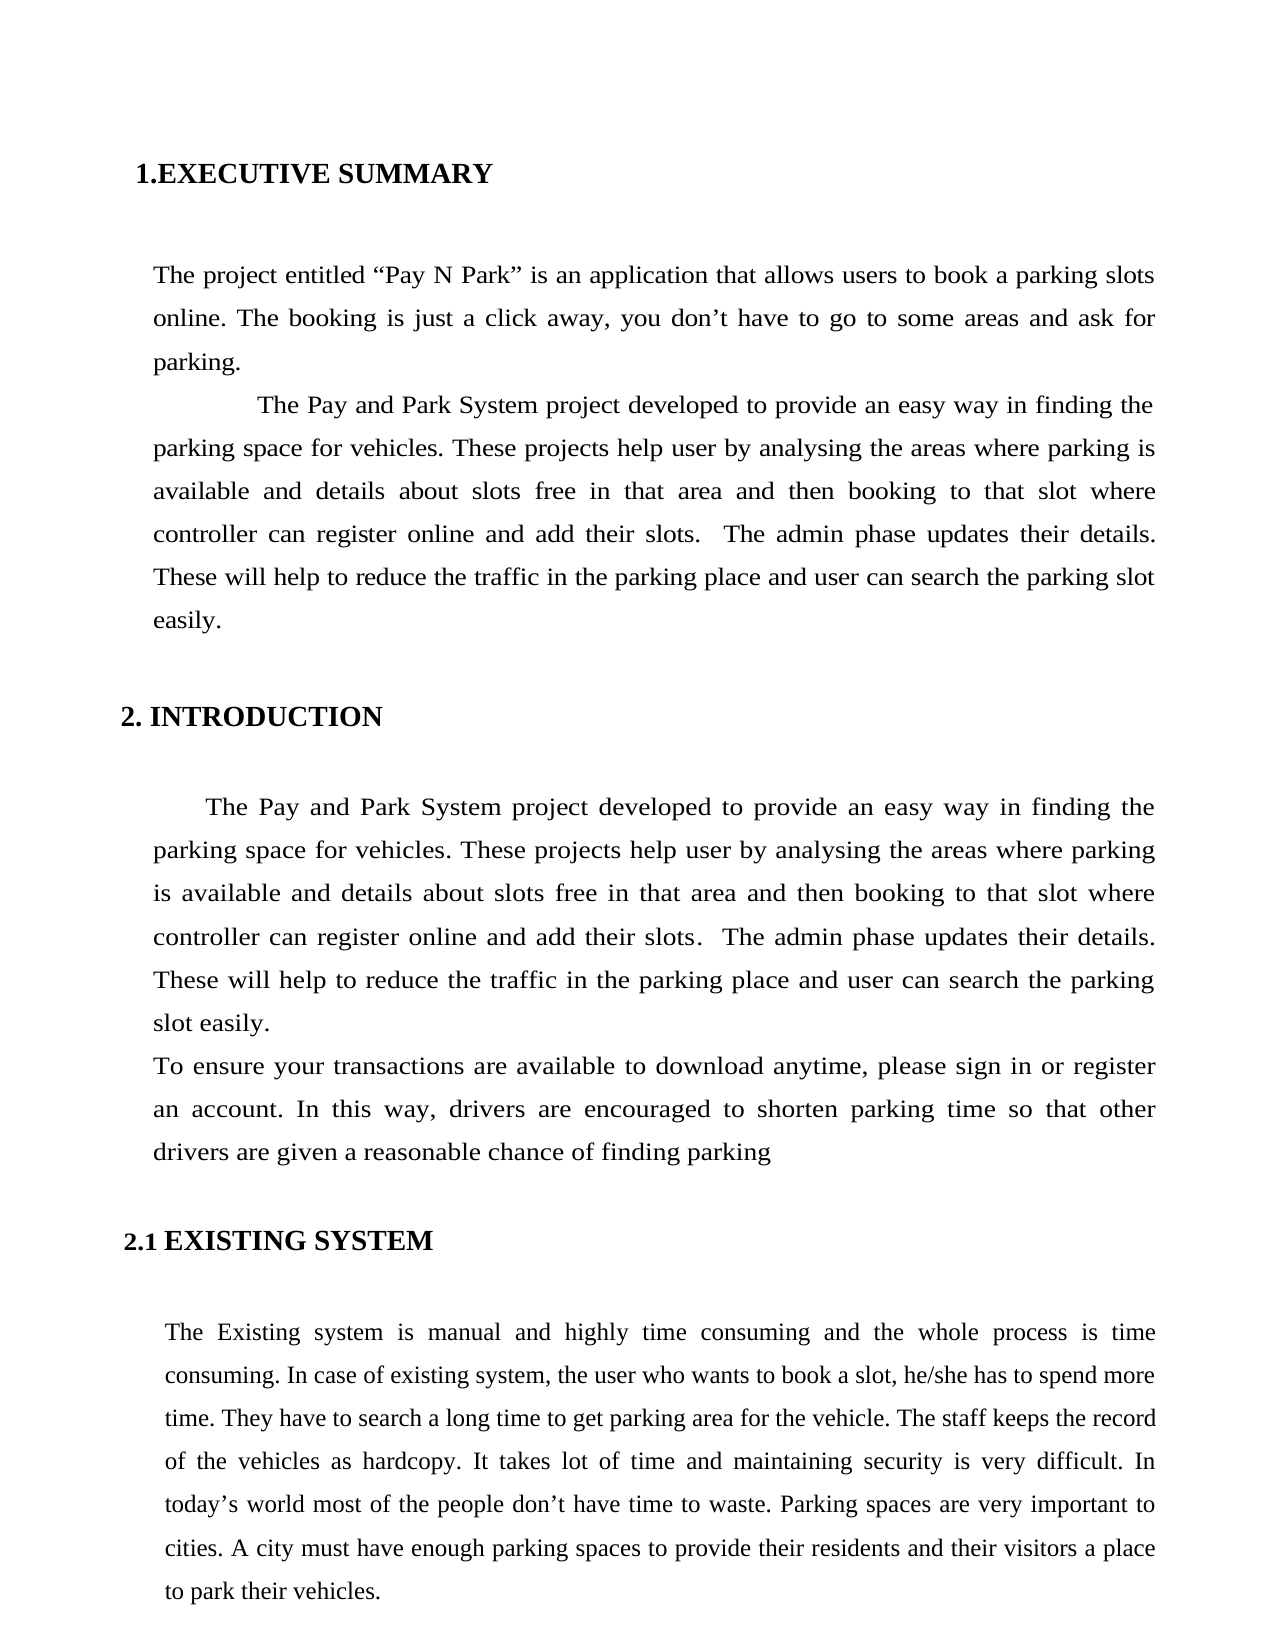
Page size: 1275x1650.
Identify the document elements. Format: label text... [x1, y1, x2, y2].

text To ensure your transactions are available to download anytime, please sign in or register an account. In this way, drivers are encouraged to shorten parking time so that other drivers are given a reasonable chance of finding parking [153, 1051, 1157, 1166]
text The Existing system is manual and highly time consuming and the whole process is time consuming. In case of existing system, the user who wants to book a slot, he/she has to spend more time. They have to search a long time to get parking area for the vehicle. The staff keeps the record of the vehicles as hardcopy. It takes lot of time and maintaining security is very difficult. In today’s world most of the people don’t have time to waste. Parking spaces are very important to cities. A city must have enough parking spaces to provide their residents and their visitors a place to park their vehicles. [164, 1317, 1157, 1604]
text The Pay and Park System project developed to provide an easy way in finding the parking space for vehicles. These projects help user by analysing the areas where parking is available and details about slots free in that area and then booking to that slot where controller can register online and add their slots. The admin phase updates their details. These will help to reduce the traffic in the parking place and user can search the parking slot easily. [153, 792, 1157, 1037]
text 2.1 EXISTING SYSTEM [123, 1223, 1157, 1257]
text The project entitled “Pay N Park” is an application that allows users to book a parking slots online. The booking is just a click away, you don’t have to go to some areas and ask for parking. [153, 260, 1157, 375]
list EXECUTIVE SUMMARY [135, 156, 1269, 190]
text The Pay and Park System project developed to provide an easy way in finding the parking space for vehicles. These projects help user by analysing the areas where parking is available and details about slots free in that area and then booking to that slot where controller can register online and add their slots. The admin phase updates their details. These will help to reduce the traffic in the parking place and user can search the parking slot easily. [153, 390, 1157, 634]
subtitle 2. INTRODUCTION [120, 699, 1257, 732]
